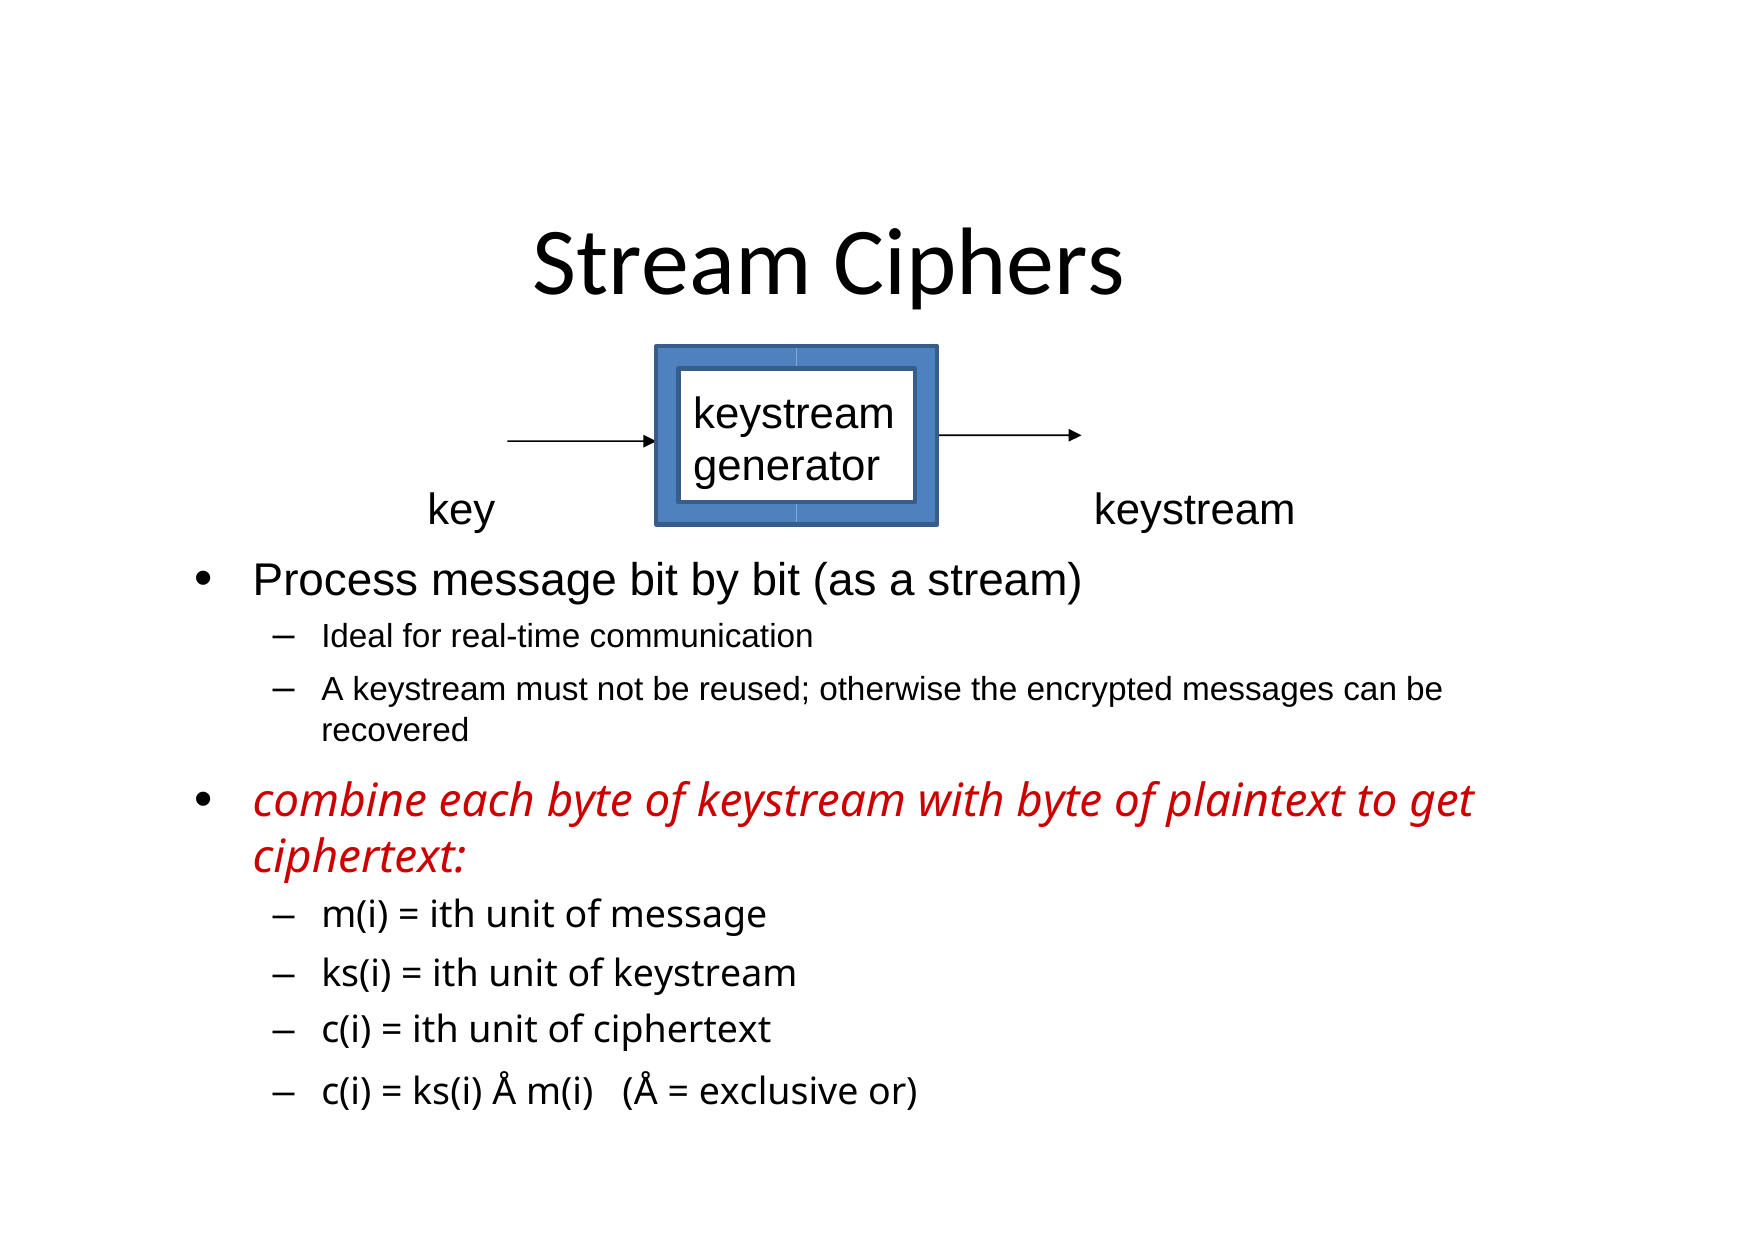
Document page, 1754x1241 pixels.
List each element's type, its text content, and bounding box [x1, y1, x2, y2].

list c(i) = ks(i) Å m(i) (Å = exclusive or) [272, 1064, 1571, 1115]
list combine each byte of keystream with byte of plaintext to get ciphertext: [194, 770, 1567, 886]
list Process message bit by bit (as a stream) [194, 546, 1567, 606]
subtitle Stream Ciphers [180, 201, 1477, 318]
list Ideal for real-time communication [272, 610, 1571, 656]
list ks(i) = ith unit of keystream [272, 947, 1571, 998]
text key keystream [427, 346, 1558, 534]
list A keystream must not be reused; otherwise the encrypted messages can be recovered [272, 663, 1571, 749]
list m(i) = ith unit of message [272, 888, 1571, 939]
list c(i) = ith unit of ciphertext [272, 1002, 1571, 1053]
